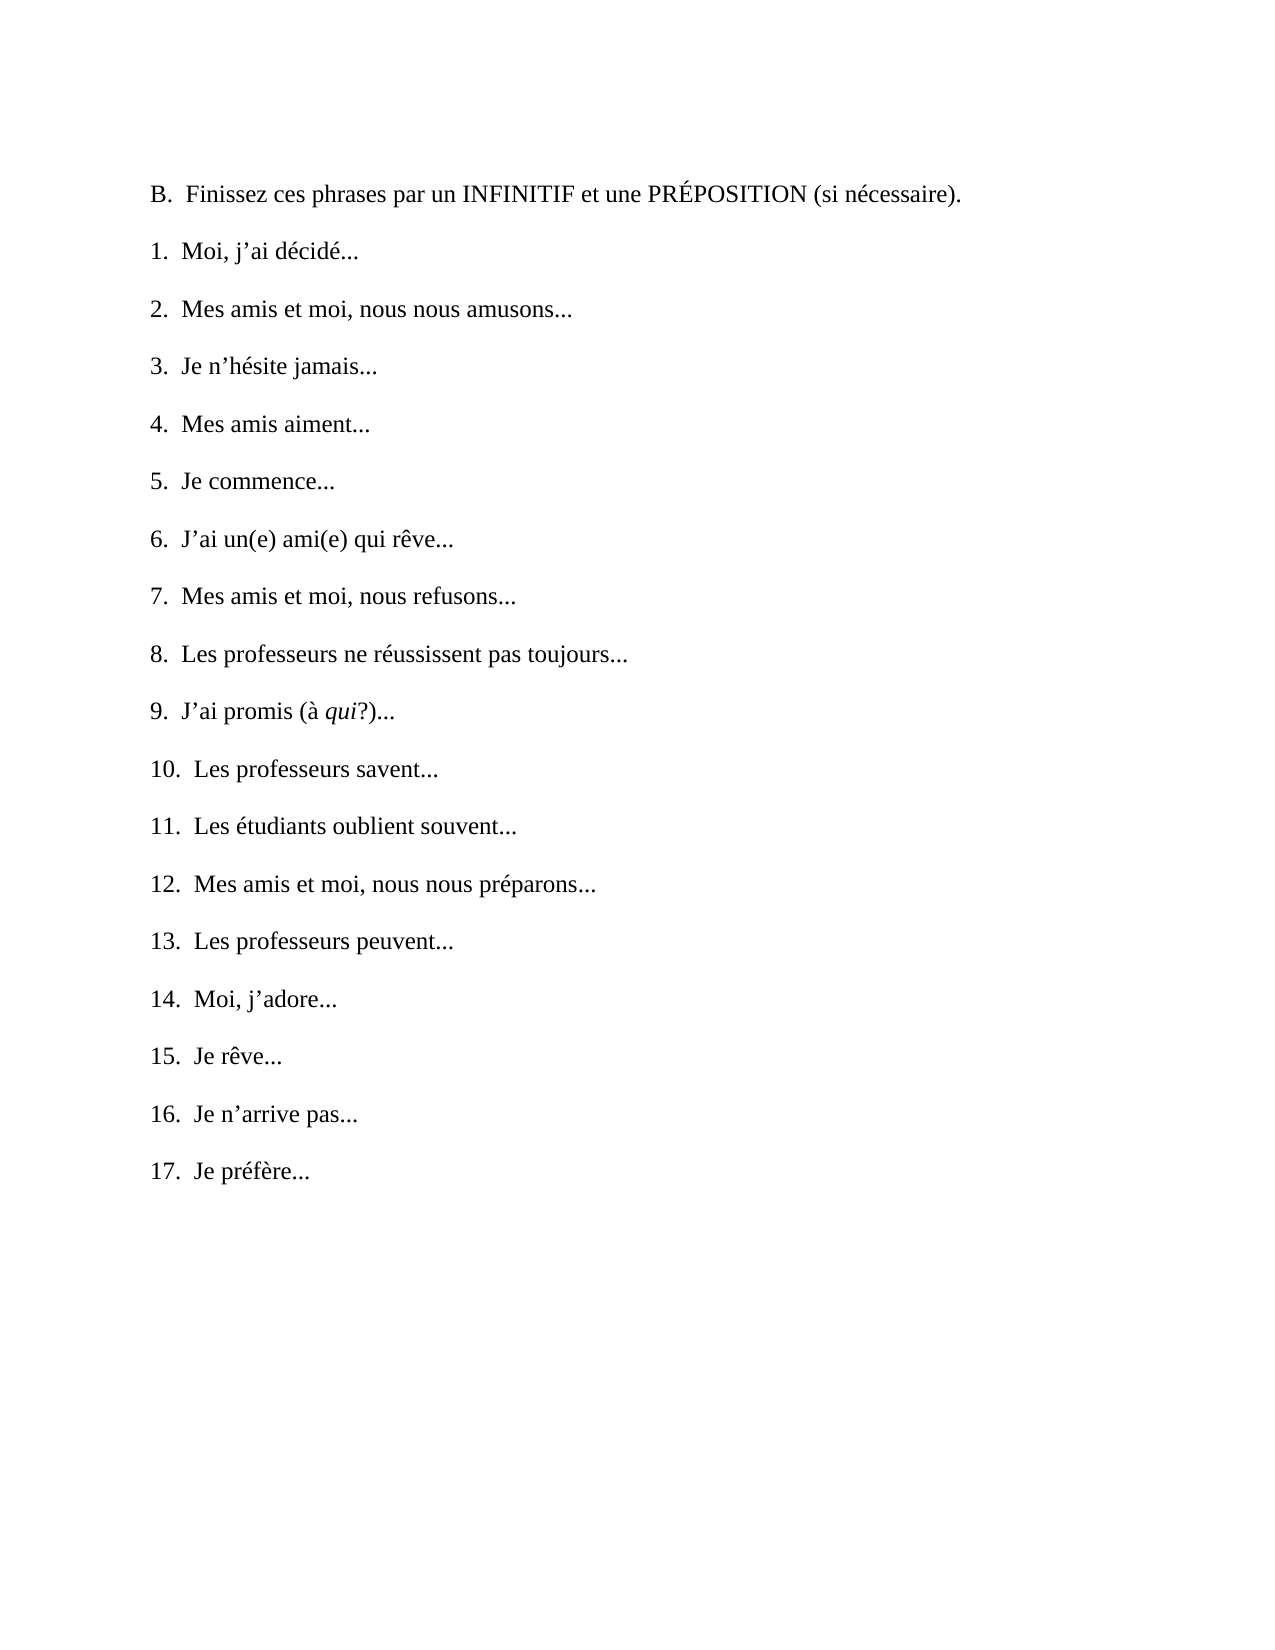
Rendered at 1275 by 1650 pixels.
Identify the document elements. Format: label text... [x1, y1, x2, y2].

text 8. Les professeurs ne réussissent pas toujours... [150, 639, 1125, 667]
text B. Finissez ces phrases par un INFINITIF et une PRÉPOSITION (si nécessaire). [150, 179, 1125, 207]
text 17. Je préfère... [150, 1156, 1125, 1185]
text 3. Je n’hésite jamais... [150, 351, 1125, 380]
text 9. J’ai promis (à qui?)... [150, 696, 1125, 725]
text 14. Moi, j’adore... [150, 984, 1125, 1012]
text 12. Mes amis et moi, nous nous préparons... [150, 869, 1125, 897]
text 1. Moi, j’ai décidé... [150, 236, 1125, 265]
text 4. Mes amis aiment... [150, 409, 1125, 437]
text 15. Je rêve... [150, 1041, 1125, 1070]
text 7. Mes amis et moi, nous refusons... [150, 581, 1125, 610]
text 2. Mes amis et moi, nous nous amusons... [150, 294, 1125, 322]
text 11. Les étudiants oublient souvent... [150, 811, 1125, 840]
text 5. Je commence... [150, 466, 1125, 495]
text 13. Les professeurs peuvent... [150, 926, 1125, 955]
text 16. Je n’arrive pas... [150, 1099, 1125, 1127]
text 10. Les professeurs savent... [150, 754, 1125, 782]
text 6. J’ai un(e) ami(e) qui rêve... [150, 524, 1125, 552]
